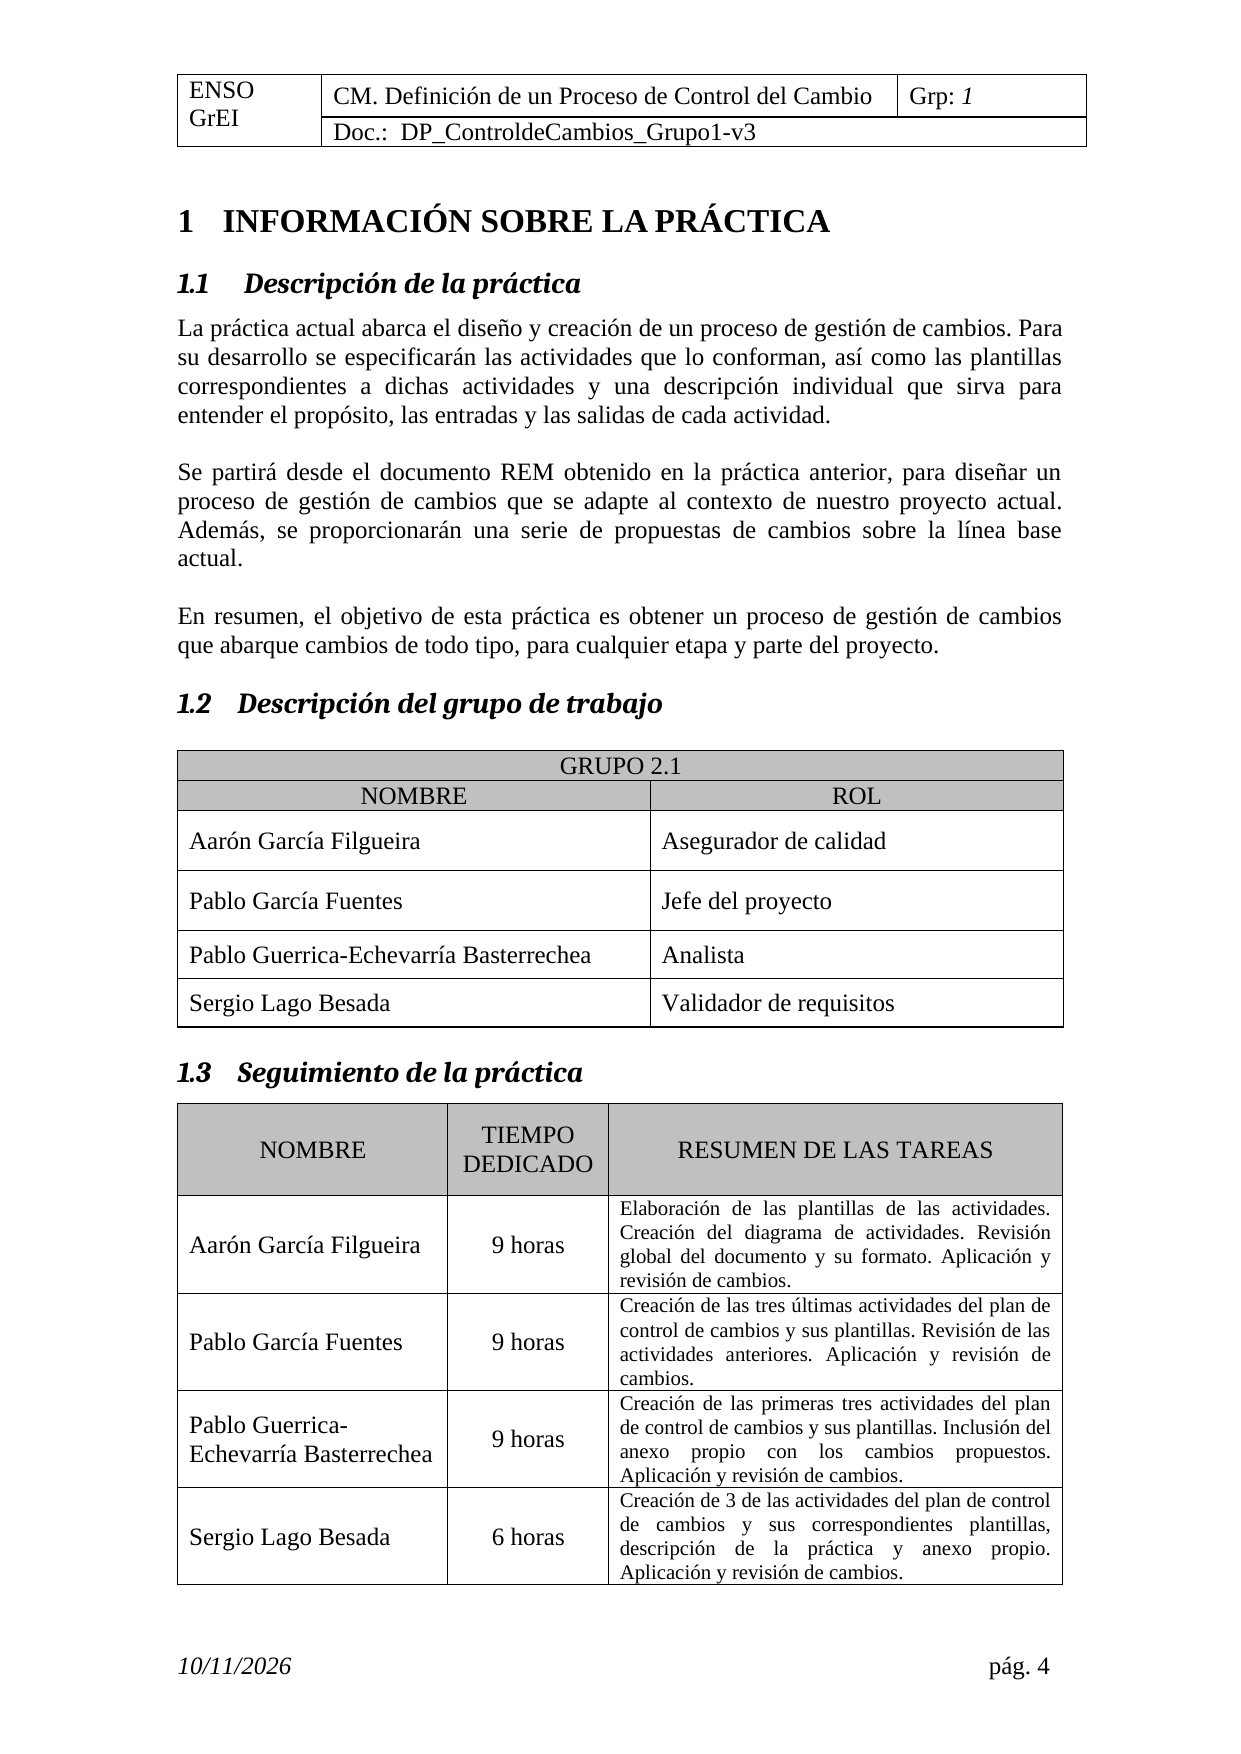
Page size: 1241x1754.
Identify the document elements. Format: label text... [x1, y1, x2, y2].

table_cell NOMBRE [178, 781, 650, 810]
subtitle Descripción del grupo de trabajo [177, 688, 1063, 721]
table_cell 9 horas [448, 1196, 608, 1292]
table_cell ROL [651, 781, 1063, 810]
subtitle Seguimiento de la práctica [177, 1057, 1063, 1090]
table_cell Elaboración de las plantillas de las actividades. Creación del diagrama de actividades. Revisión global del documento y su formato. Aplicación y revisión de cambios. [609, 1196, 1062, 1292]
table_cell Analista [651, 931, 1063, 978]
text Se partirá desde el documento REM obtenido en la práctica anterior, para diseñar un proceso de gestión de cambios que se adapte al contexto de nuestro proyecto actual. Además, se proporcionarán una serie de propuestas de cambios sobre la línea base actual. En resumen, el objetivo de esta práctica es obtener un proceso de gestión de cambios que abarque cambios de todo tipo, para cualquier etapa y parte del proyecto. [177, 457, 1063, 658]
table_cell Pablo García Fuentes [178, 871, 650, 929]
table_header NOMBRE [178, 1104, 447, 1195]
table_cell Creación de 3 de las actividades del plan de control de cambios y sus correspondientes plantillas, descripción de la práctica y anexo propio. Aplicación y revisión de cambios. [609, 1488, 1062, 1584]
table_cell Aarón García Filgueira [178, 811, 650, 870]
table_header GRUPO 2.1 [178, 751, 1063, 780]
table_cell Pablo García Fuentes [178, 1294, 447, 1390]
table_cell Jefe del proyecto [651, 871, 1063, 929]
table_header TIEMPO DEDICADO [448, 1104, 608, 1195]
table_cell Creación de las tres últimas actividades del plan de control de cambios y sus plantillas. Revisión de las actividades anteriores. Aplicación y revisión de cambios. [609, 1294, 1062, 1390]
subtitle INFORMACIÓN SOBRE LA PRÁCTICA [177, 201, 1063, 239]
subtitle Descripción de la práctica [177, 267, 1063, 301]
table_cell 6 horas [448, 1488, 608, 1584]
table_header RESUMEN DE LAS TAREAS [609, 1104, 1062, 1195]
table_cell Asegurador de calidad [651, 811, 1063, 870]
table_cell 9 horas [448, 1391, 608, 1487]
table_cell Pablo Guerrica-Echevarría Basterrechea [178, 1391, 447, 1487]
table_cell Creación de las primeras tres actividades del plan de control de cambios y sus plantillas. Inclusión del anexo propio con los cambios propuestos. Aplicación y revisión de cambios. [609, 1391, 1062, 1487]
table_cell Sergio Lago Besada [178, 979, 650, 1026]
table_cell 9 horas [448, 1294, 608, 1390]
table_cell Pablo Guerrica-Echevarría Basterrechea [178, 931, 650, 978]
table_cell Aarón García Filgueira [178, 1196, 447, 1292]
text La práctica actual abarca el diseño y creación de un proceso de gestión de cambios. Para su desarrollo se especificarán las actividades que lo conforman, así como las plantillas correspondientes a dichas actividades y una descripción individual que sirva para entender el propósito, las entradas y las salidas de cada actividad. [177, 313, 1063, 428]
table_cell Sergio Lago Besada [178, 1488, 447, 1584]
table_cell Validador de requisitos [651, 979, 1063, 1026]
